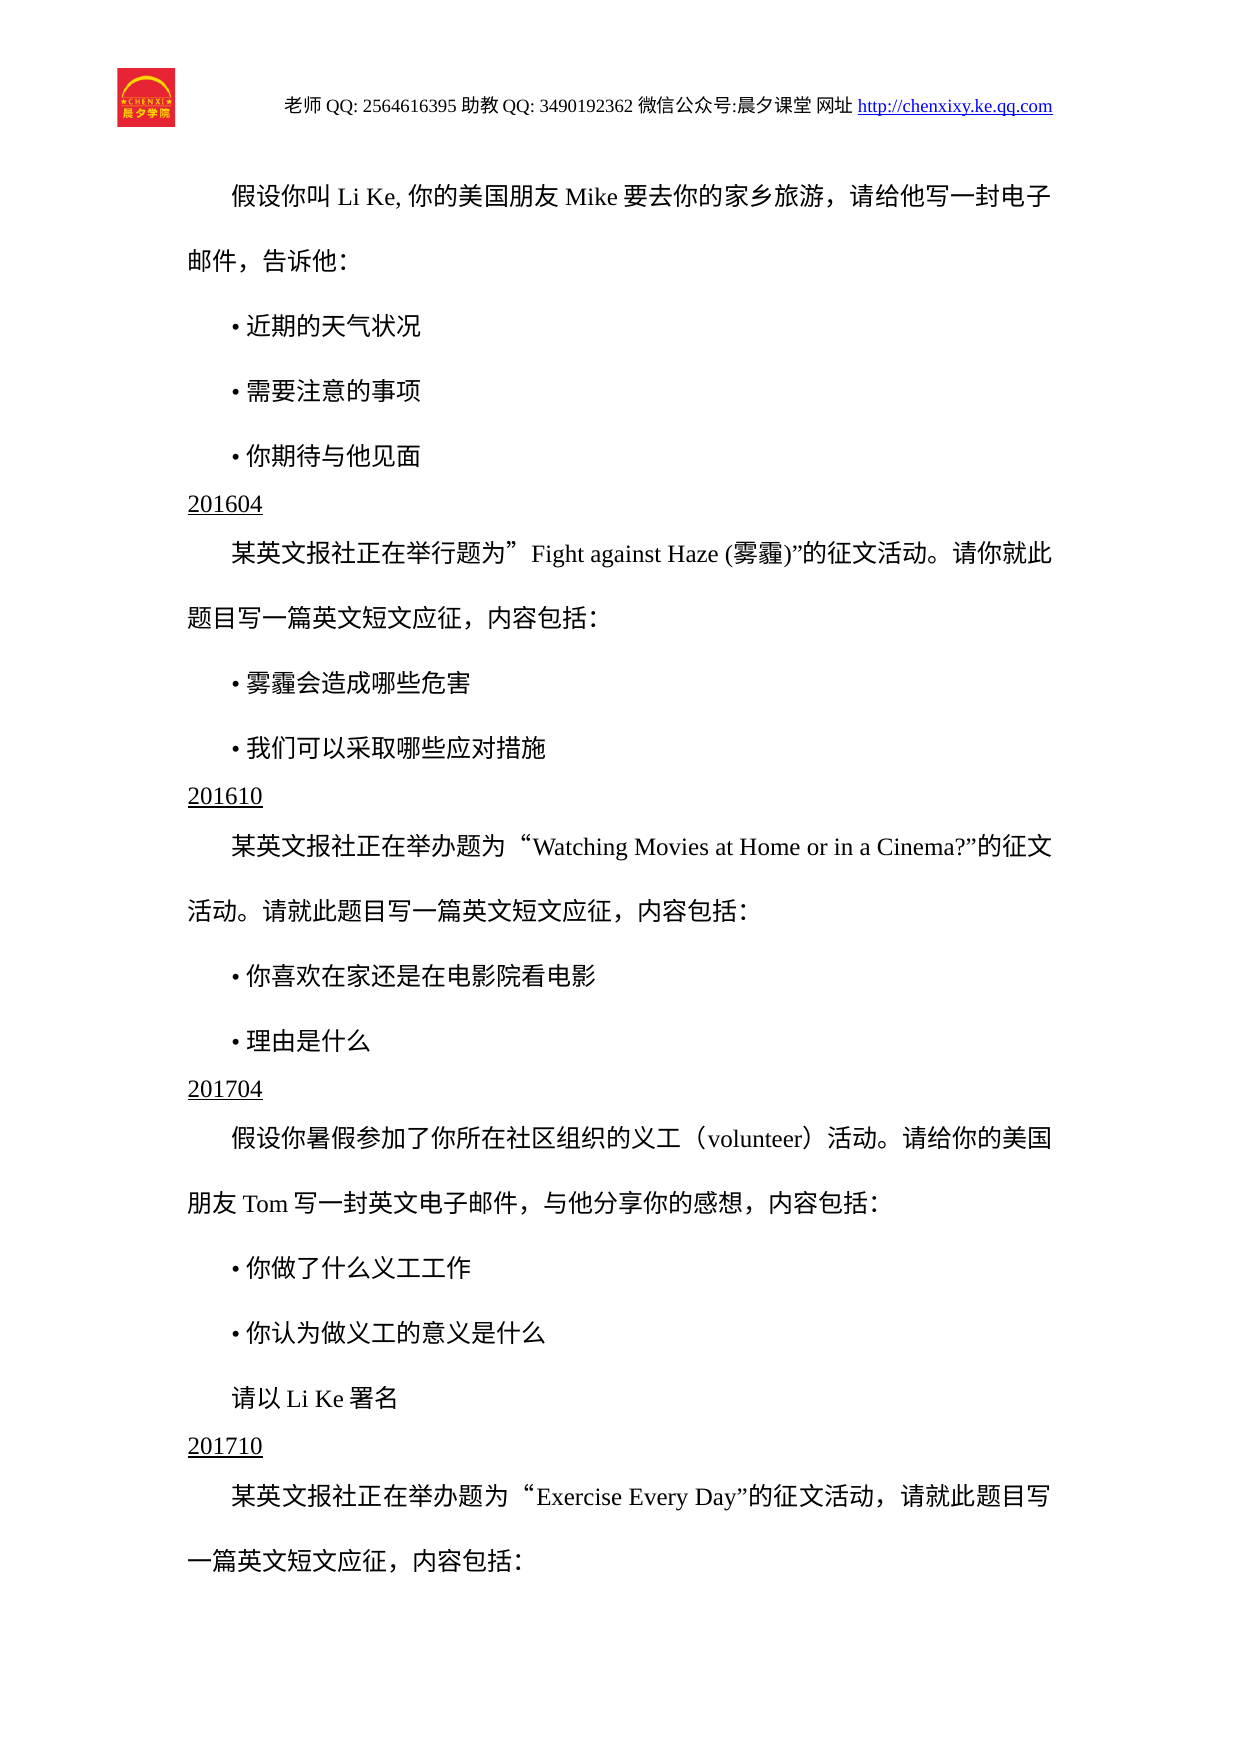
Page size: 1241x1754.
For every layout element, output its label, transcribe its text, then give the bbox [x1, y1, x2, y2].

text 201610 [187, 779, 1053, 812]
text 假设你暑假参加了你所在社区组织的义工（volunteer）活动。请给你的美国朋友Tom写一封英文电子邮件，与他分享你的感想，内容包括： [187, 1104, 1053, 1234]
text • 近期的天气状况 [187, 292, 1053, 357]
text • 我们可以采取哪些应对措施 [187, 714, 1053, 779]
text • 你喜欢在家还是在电影院看电影 [187, 942, 1053, 1007]
text 某英文报社正在举办题为“Exercise Every Day”的征文活动，请就此题目写一篇英文短文应征，内容包括： [187, 1462, 1053, 1592]
text • 你认为做义工的意义是什么 [187, 1299, 1053, 1364]
text 某英文报社正在举行题为”Fight against Haze (雾霾)”的征文活动。请你就此题目写一篇英文短文应征，内容包括： [187, 519, 1053, 649]
text 201710 [187, 1429, 1053, 1462]
text • 你期待与他见面 [187, 422, 1053, 487]
text • 雾霾会造成哪些危害 [187, 649, 1053, 714]
text • 你做了什么义工工作 [187, 1234, 1053, 1299]
text 假设你叫Li Ke, 你的美国朋友Mike要去你的家乡旅游，请给他写一封电子邮件，告诉他： [187, 162, 1053, 292]
text 201704 [187, 1072, 1053, 1104]
text 某英文报社正在举办题为“Watching Movies at Home or in a Cinema?”的征文活动。请就此题目写一篇英文短文应征，内容包括： [187, 812, 1053, 942]
picture [117, 68, 176, 127]
text • 需要注意的事项 [187, 357, 1053, 422]
text 201604 [187, 487, 1053, 519]
text 请以Li Ke署名 [187, 1364, 1053, 1429]
text • 理由是什么 [187, 1007, 1053, 1072]
